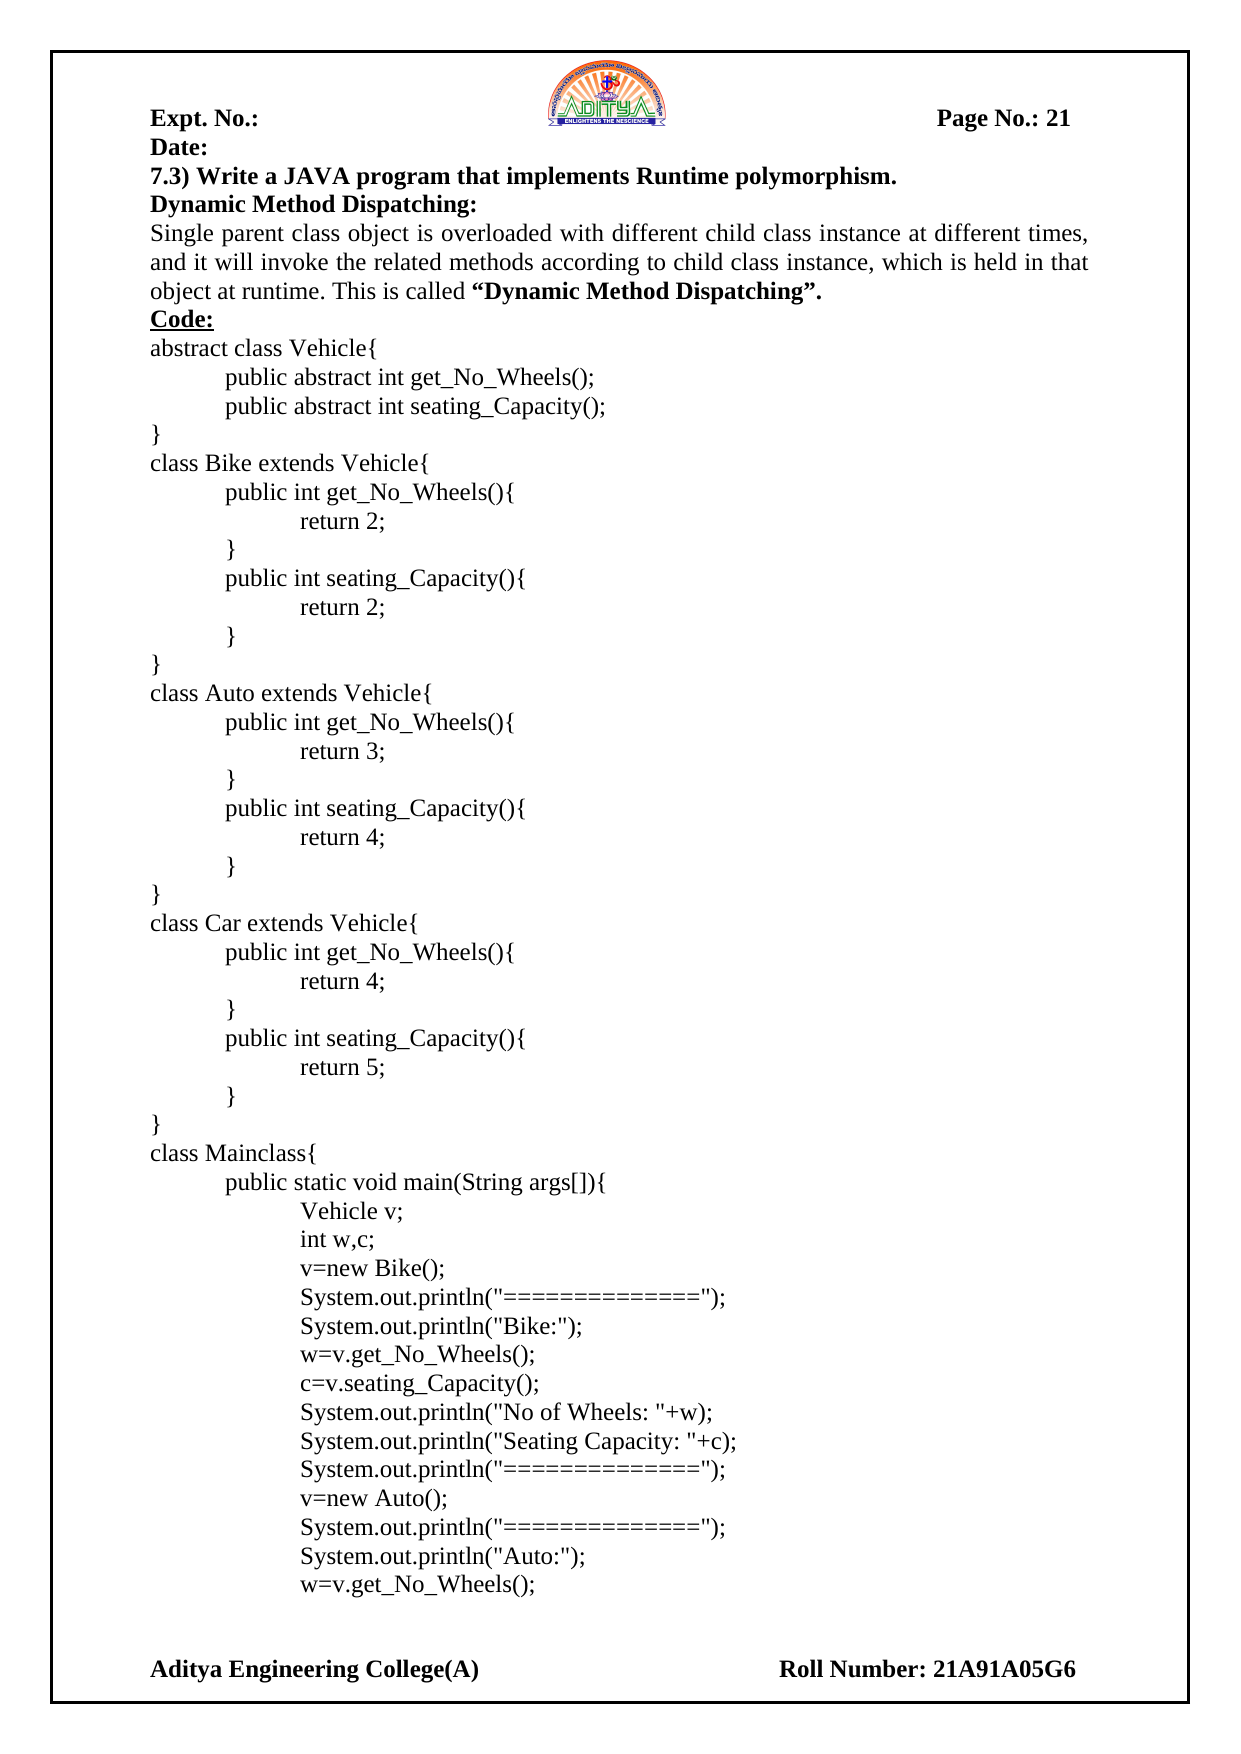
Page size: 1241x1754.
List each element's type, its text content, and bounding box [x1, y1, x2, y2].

text } [150, 621, 1090, 649]
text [150, 1426, 1090, 1454]
text int w,c; [150, 1224, 1090, 1253]
text abstract class Vehicle{ [150, 333, 1090, 362]
text return 2; [150, 506, 1090, 534]
text System.out.println("=============="); [150, 1454, 1090, 1483]
text return 4; [150, 966, 1090, 994]
text } [150, 994, 1090, 1023]
text public static void main(String args[]){ [150, 1167, 1090, 1196]
text Dynamic Method Dispatching: [150, 189, 1090, 218]
text class Car extends Vehicle{ [150, 908, 1090, 937]
text } [150, 851, 1090, 879]
text System.out.println("Bike:"); [150, 1311, 1090, 1339]
text } [150, 1109, 1090, 1138]
text w=v.get_No_Wheels(); [150, 1569, 1090, 1598]
text public int get_No_Wheels(){ [150, 707, 1090, 736]
text class Mainclass{ [150, 1138, 1090, 1167]
text class Auto extends Vehicle{ [150, 678, 1090, 707]
text public int seating_Capacity(){ [150, 1023, 1090, 1052]
text System.out.println("No of Wheels: "+w); [150, 1397, 1090, 1426]
text public abstract int get_No_Wheels(); [150, 362, 1090, 391]
text Vehicle v; [150, 1196, 1090, 1224]
text Code: [150, 304, 1090, 333]
text class Bike extends Vehicle{ [150, 448, 1090, 477]
text public int seating_Capacity(){ [150, 793, 1090, 822]
text } [150, 764, 1090, 793]
text } [150, 1081, 1090, 1109]
text 7.3) Write a JAVA program that implements Runtime polymorphism. [150, 161, 1090, 189]
text return 3; [150, 736, 1090, 764]
text public abstract int seating_Capacity(); [150, 391, 1090, 419]
text public int get_No_Wheels(){ [150, 477, 1090, 506]
text v=new Auto(); [150, 1483, 1090, 1512]
text return 4; [150, 822, 1090, 851]
text v=new Bike(); [150, 1253, 1090, 1282]
text } [150, 534, 1090, 563]
text w=v.get_No_Wheels(); [150, 1339, 1090, 1368]
text } [150, 879, 1090, 908]
text } [150, 419, 1090, 448]
text public int get_No_Wheels(){ [150, 937, 1090, 966]
text return 5; [150, 1052, 1090, 1081]
text } [150, 649, 1090, 678]
text System.out.println("=============="); [150, 1512, 1090, 1541]
picture [546, 59, 668, 127]
text public int seating_Capacity(){ [150, 563, 1090, 592]
text Single parent class object is overloaded with different child class instance at different times, and it will invoke the related methods according to child class instance, which is held in that object at runtime. This is called “Dynamic Method Dispatching”. [150, 218, 1090, 304]
text System.out.println("=============="); [150, 1282, 1090, 1311]
text c=v.seating_Capacity(); [150, 1368, 1090, 1397]
text return 2; [150, 592, 1090, 621]
text System.out.println("Auto:"); [150, 1541, 1090, 1569]
